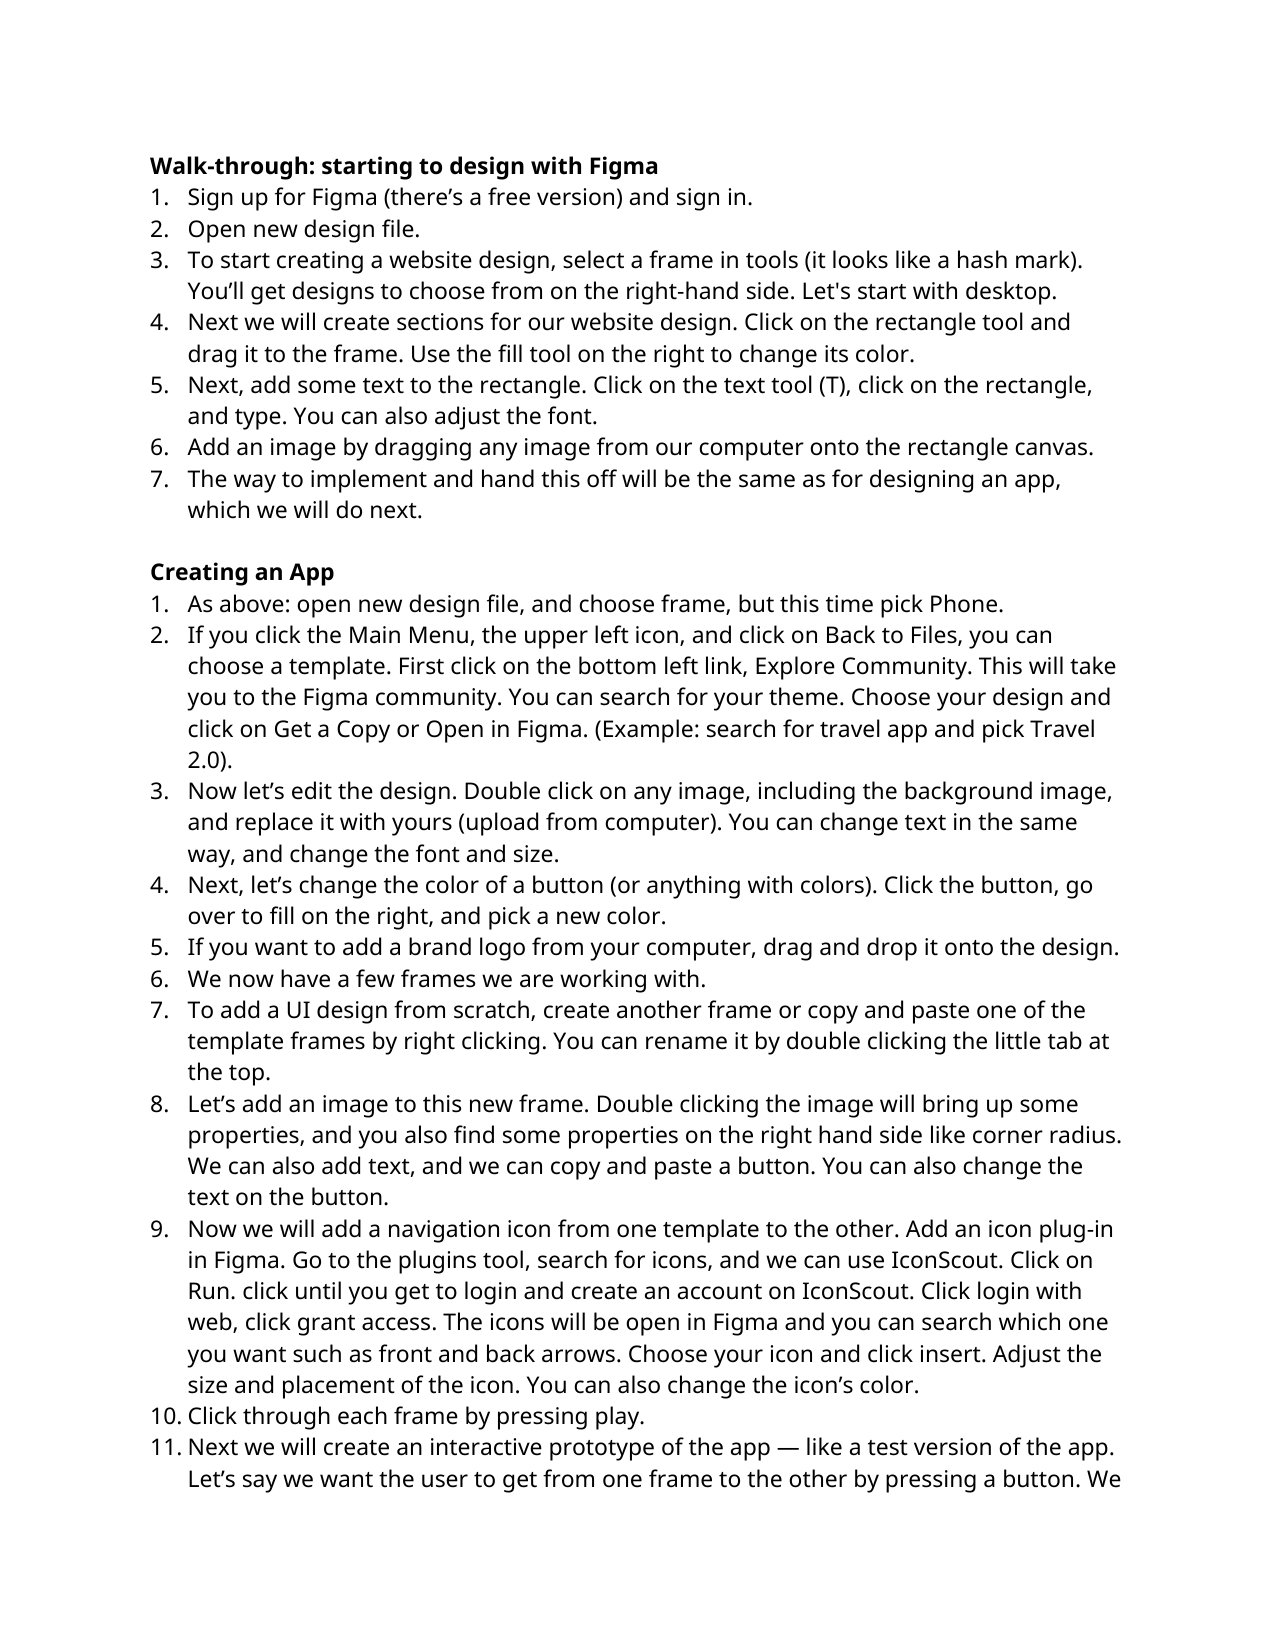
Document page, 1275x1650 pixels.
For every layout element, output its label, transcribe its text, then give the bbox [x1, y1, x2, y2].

list Next we will create sections for our website design. Click on the rectangle tool and drag it to the frame. Use the fill tool on the right to change its color. [150, 306, 1125, 369]
text Creating an App [150, 556, 1125, 587]
list The way to implement and hand this off will be the same as for designing an app, which we will do next. [150, 462, 1125, 525]
list Add an image by dragging any image from our computer onto the rectangle canvas. [150, 431, 1125, 462]
list Next, let’s change the color of a button (or anything with colors). Click the button, go over to fill on the right, and pick a new color. [150, 869, 1125, 931]
list Next, add some text to the rectangle. Click on the text tool (T), click on the rectangle, and type. You can also adjust the font. [150, 369, 1125, 431]
list Sign up for Figma (there’s a free version) and sign in. [150, 181, 1125, 212]
list Open new design file. [150, 212, 1125, 244]
list Let’s add an image to this new frame. Double clicking the image will bring up some properties, and you also find some properties on the right hand side like corner radius. We can also add text, and we can copy and paste a button. You can also change the text on the button. [150, 1087, 1125, 1212]
list Now we will add a navigation icon from one template to the other. Add an icon plug-in in Figma. Go to the plugins tool, search for icons, and we can use IconScout. Click on Run. click until you get to login and create an account on IconScout. Click login with web, click grant access. The icons will be open in Figma and you can search which one you want such as front and back arrows. Choose your icon and click insert. Adjust the size and placement of the icon. You can also change the icon’s color. [150, 1212, 1125, 1400]
list To add a UI design from scratch, create another frame or copy and paste one of the template frames by right clicking. You can rename it by double clicking the little tab at the top. [150, 994, 1125, 1087]
list If you want to add a brand logo from your computer, drag and drop it onto the design. [150, 931, 1125, 962]
text Walk-through: starting to design with Figma [150, 150, 1125, 181]
list Now let’s edit the design. Double click on any image, including the background image, and replace it with yours (upload from computer). You can change text in the same way, and change the font and size. [150, 775, 1125, 869]
list We now have a few frames we are working with. [150, 962, 1125, 994]
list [150, 1431, 1125, 1494]
list Click through each frame by pressing play. [150, 1400, 1125, 1431]
list If you click the Main Menu, the upper left icon, and click on Back to Files, you can choose a template. First click on the bottom left link, Explore Community. This will take you to the Figma community. You can search for your theme. Choose your design and click on Get a Copy or Open in Figma. (Example: search for travel app and pick Travel 2.0). [150, 619, 1125, 775]
list To start creating a website design, select a frame in tools (it looks like a hash mark). You’ll get designs to choose from on the right-hand side. Let's start with desktop. [150, 244, 1125, 306]
list As above: open new design file, and choose frame, but this time pick Phone. [150, 587, 1125, 619]
